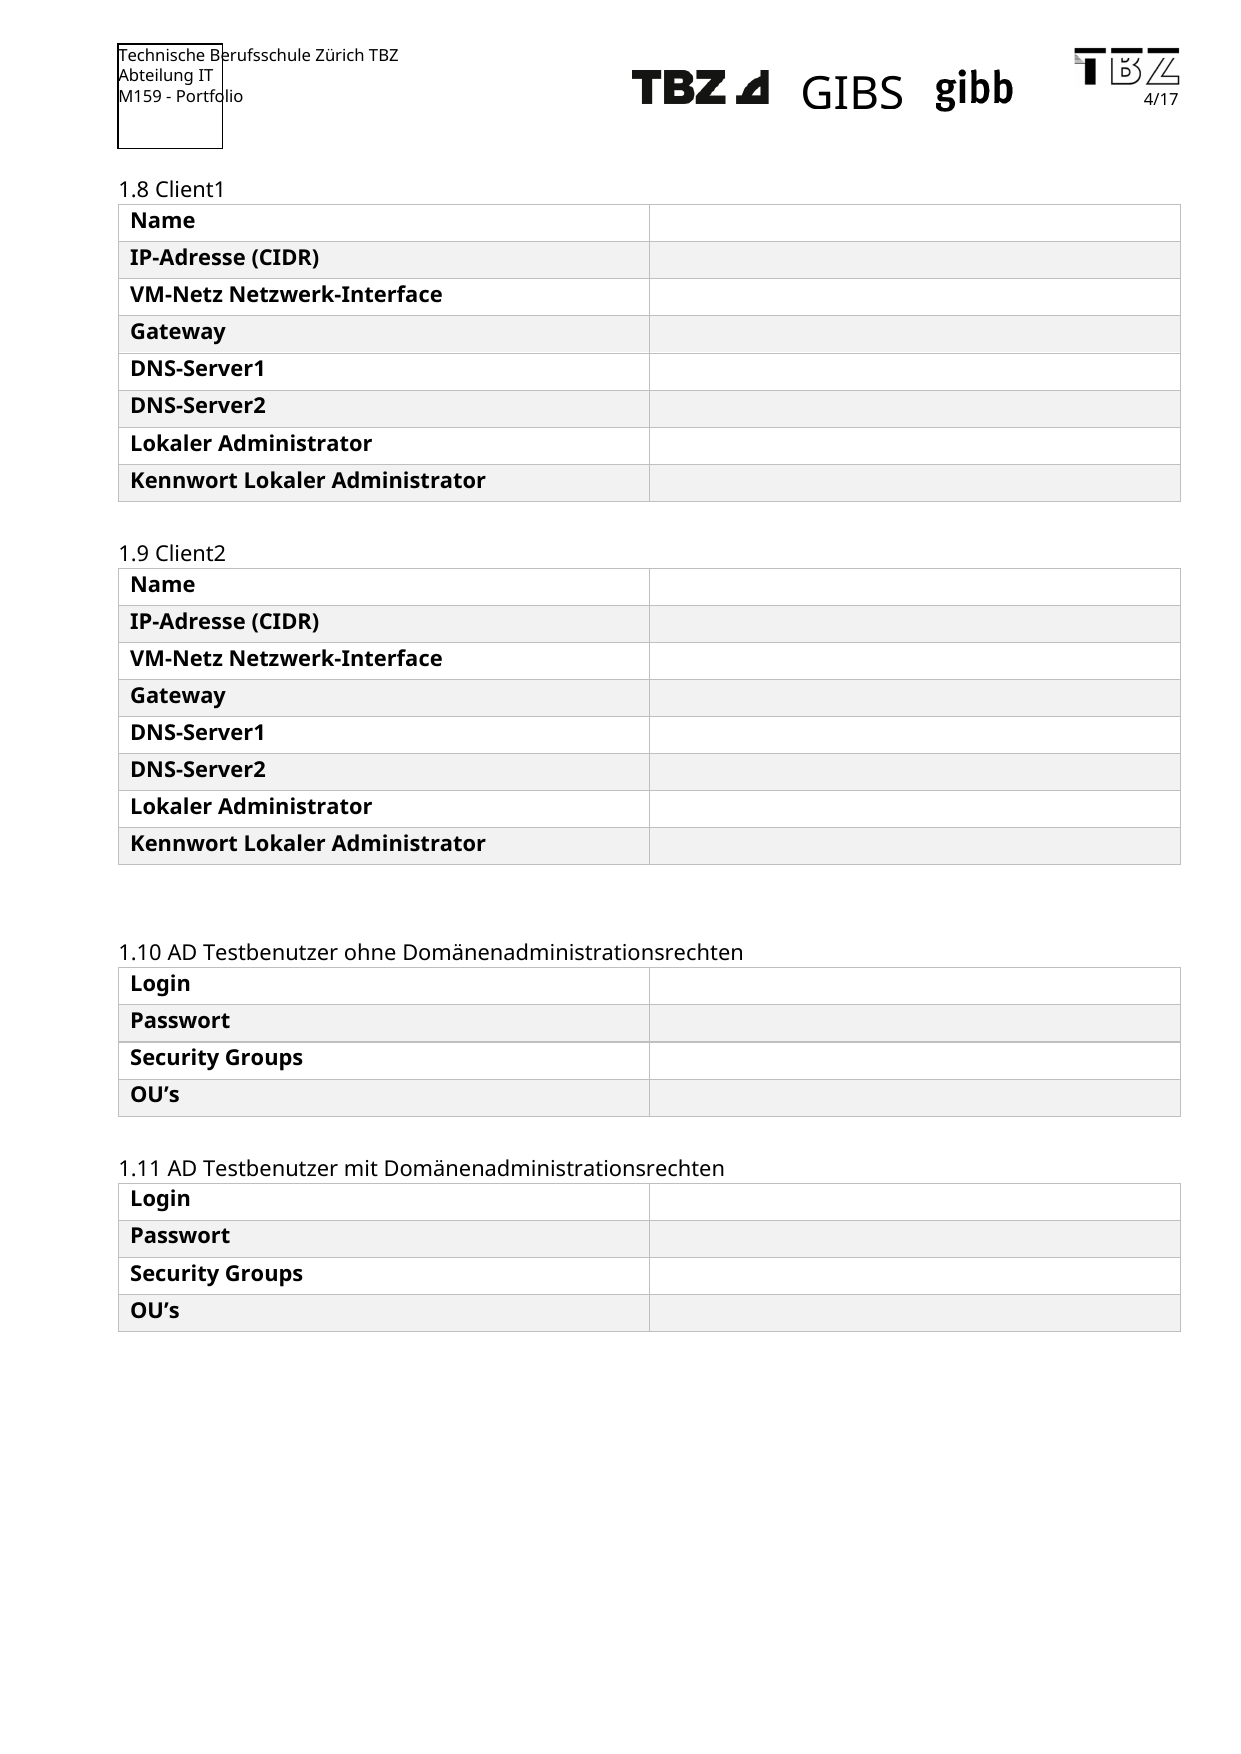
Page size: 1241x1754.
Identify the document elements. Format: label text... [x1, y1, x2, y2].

table_cell IP-Adresse (CIDR) [119, 606, 649, 642]
picture [1073, 45, 1181, 89]
table_cell [650, 1080, 1180, 1116]
table_cell VM-Netz Netzwerk-Interface [119, 643, 649, 679]
table_cell DNS-Server1 [119, 717, 649, 753]
table_cell [650, 1043, 1180, 1078]
table_cell [650, 1005, 1180, 1041]
table_cell DNS-Server2 [119, 391, 649, 427]
picture [935, 69, 1015, 112]
table_header Login [119, 968, 649, 1004]
table_header [650, 968, 1180, 1004]
table_cell Kennwort Lokaler Administrator [119, 828, 649, 864]
table_header [650, 205, 1180, 241]
table_cell IP-Adresse (CIDR) [119, 242, 649, 278]
table_cell [650, 428, 1180, 464]
table_cell DNS-Server1 [119, 354, 649, 389]
subtitle Client2 [118, 538, 1181, 568]
table_cell OU’s [119, 1080, 649, 1116]
table_cell Security Groups [119, 1043, 649, 1078]
table_cell [650, 1258, 1180, 1294]
table_cell [650, 465, 1180, 501]
table_cell [650, 1221, 1180, 1257]
table_cell Security Groups [119, 1258, 649, 1294]
table_cell [650, 754, 1180, 790]
table_header [650, 1184, 1180, 1219]
table_cell Passwort [119, 1221, 649, 1257]
table_cell [650, 680, 1180, 716]
table_cell Gateway [119, 316, 649, 352]
table_header Name [119, 569, 649, 605]
table_cell [650, 606, 1180, 642]
table_cell Passwort [119, 1005, 649, 1041]
table_cell [650, 391, 1180, 427]
table_cell Lokaler Administrator [119, 428, 649, 464]
table_cell [650, 316, 1180, 352]
table_cell Kennwort Lokaler Administrator [119, 465, 649, 501]
table_cell [650, 242, 1180, 278]
table_header Login [119, 1184, 649, 1219]
table_header Name [119, 205, 649, 241]
table_cell VM-Netz Netzwerk-Interface [119, 279, 649, 315]
table_cell OU’s [119, 1295, 649, 1331]
subtitle Client1 [118, 174, 1181, 204]
table_cell [650, 717, 1180, 753]
table_cell [650, 643, 1180, 679]
subtitle AD Testbenutzer mit Domänenadministrationsrechten [118, 1153, 1181, 1182]
table_cell [650, 828, 1180, 864]
picture [632, 70, 769, 104]
table_cell Gateway [119, 680, 649, 716]
table_cell [650, 791, 1180, 827]
table_cell [650, 354, 1180, 389]
table_cell [650, 279, 1180, 315]
table_header [650, 569, 1180, 605]
table_cell Lokaler Administrator [119, 791, 649, 827]
table_cell DNS-Server2 [119, 754, 649, 790]
table_cell [650, 1295, 1180, 1331]
subtitle AD Testbenutzer ohne Domänenadministrationsrechten [118, 937, 1181, 967]
